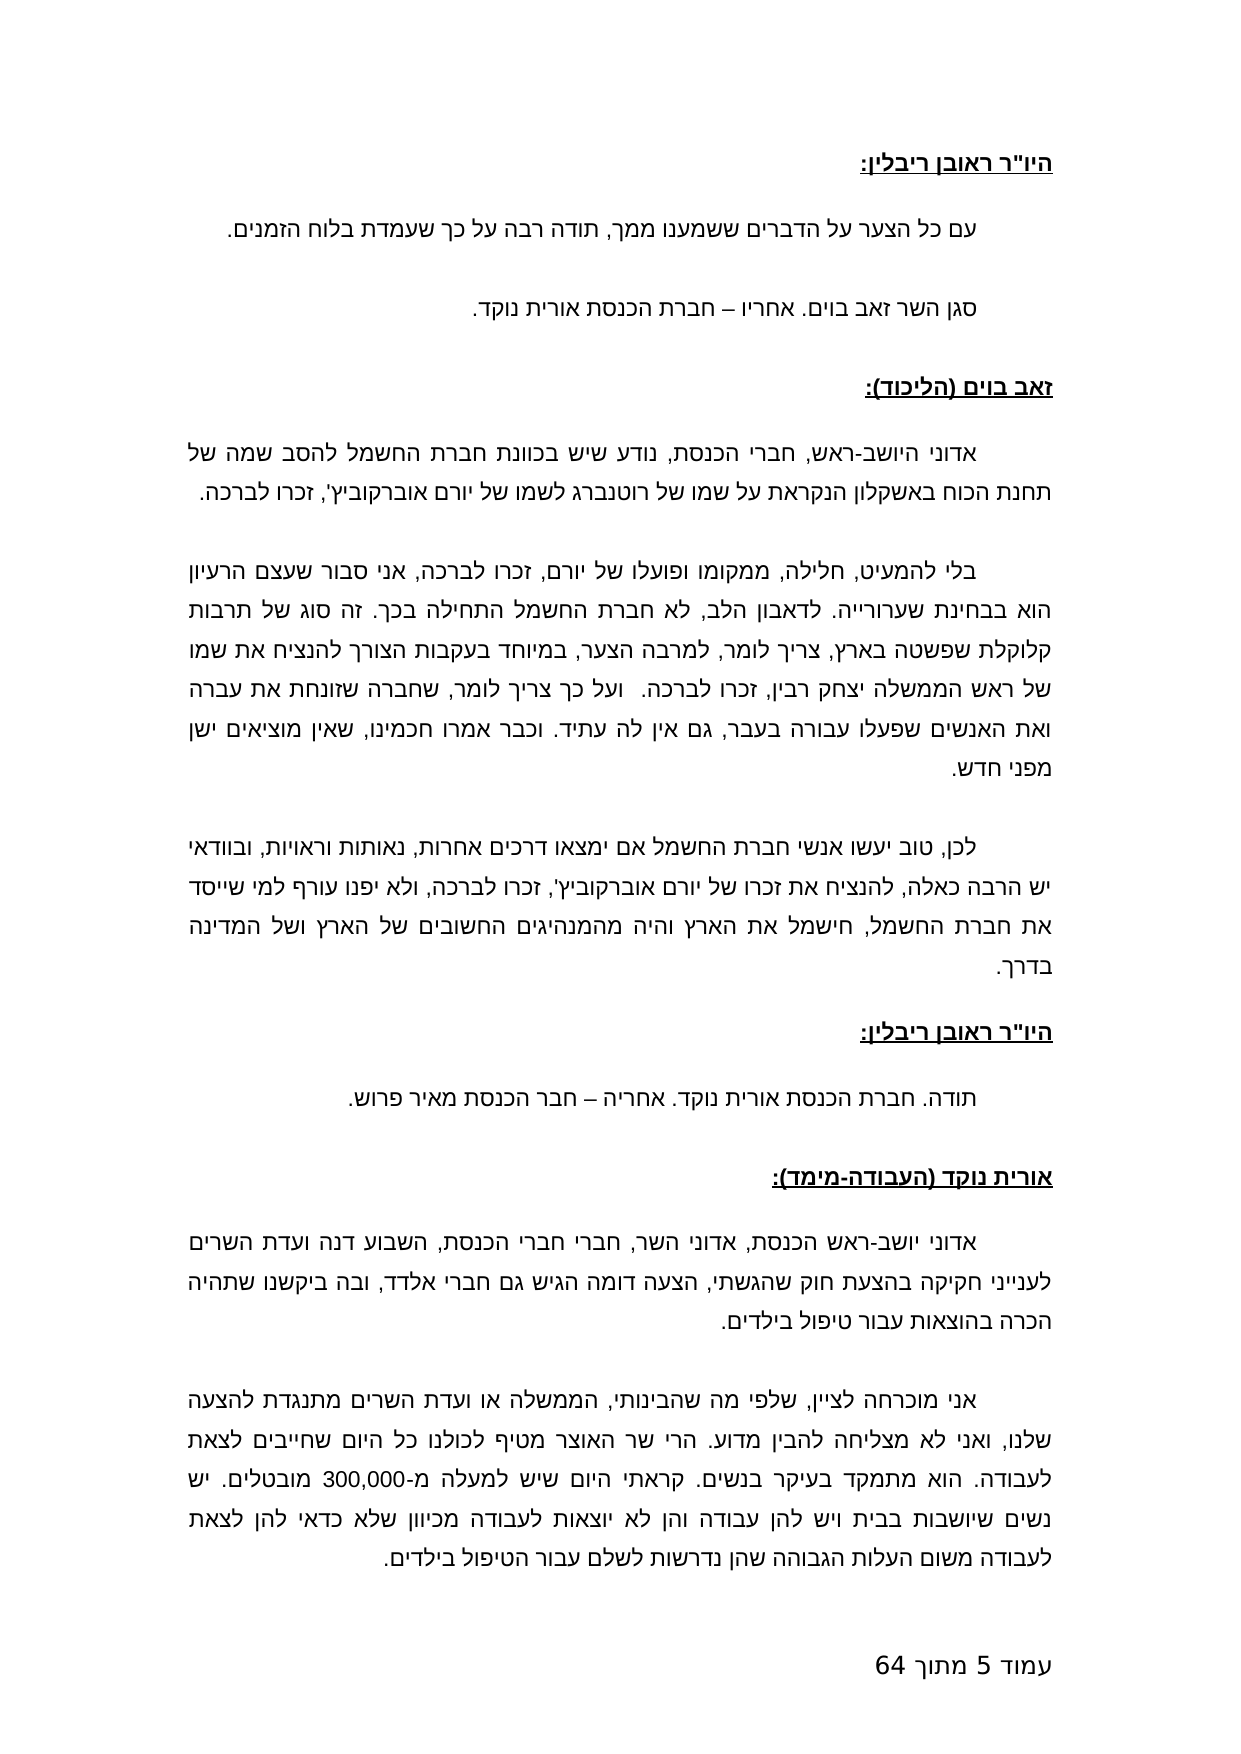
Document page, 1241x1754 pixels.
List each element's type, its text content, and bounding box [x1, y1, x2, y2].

text סגן השר זאב בוים. אחריו – חברת הכנסת אורית נוקד. [187, 295, 1053, 321]
text היו"ר ראובן ריבלין: [187, 1019, 1053, 1045]
text אורית נוקד (העבודה-מימד): [187, 1163, 1053, 1190]
text אני מוכרחה לציין, שלפי מה שהבינותי, הממשלה או ועדת השרים מתנגדת להצעה שלנו, ואני לא מצליחה להבין מדוע. הרי שר האוצר מטיף לכולנו כל היום שחייבים לצאת לעבודה. הוא מתמקד בעיקר בנשים. קראתי היום שיש למעלה מ-300,000 מובטלים. יש נשים שיושבות בבית ויש להן עבודה והן לא יוצאות לעבודה מכיוון שלא כדאי להן לצאת לעבודה משום העלות הגבוהה שהן נדרשות לשלם עבור הטיפול בילדים. [187, 1387, 1053, 1571]
text תודה. חברת הכנסת אורית נוקד. אחריה – חבר הכנסת מאיר פרוש. [187, 1084, 1053, 1111]
text אדוני יושב-ראש הכנסת, אדוני השר, חברי חברי הכנסת, השבוע דנה ועדת השרים לענייני חקיקה בהצעת חוק שהגשתי, הצעה דומה הגיש גם חברי אלדד, ובה ביקשנו שתהיה הכרה בהוצאות עבור טיפול בילדים. [187, 1229, 1053, 1334]
text עם כל הצער על הדברים ששמענו ממך, תודה רבה על כך שעמדת בלוח הזמנים. [187, 216, 1053, 242]
text לכן, טוב יעשו אנשי חברת החשמל אם ימצאו דרכים אחרות, נאותות וראויות, ובוודאי יש הרבה כאלה, להנציח את זכרו של יורם אוברקוביץ', זכרו לברכה, ולא יפנו עורף למי שייסד את חברת החשמל, חישמל את הארץ והיה מהמנהיגים החשובים של הארץ ושל המדינה בדרך. [187, 834, 1053, 979]
text אדוני היושב-ראש, חברי הכנסת, נודע שיש בכוונת חברת החשמל להסב שמה של תחנת הכוח באשקלון הנקראת על שמו של רוטנברג לשמו של יורם אוברקוביץ', זכרו לברכה. [187, 439, 1053, 505]
text זאב בוים (הליכוד): [187, 374, 1053, 400]
text בלי להמעיט, חלילה, ממקומו ופועלו של יורם, זכרו לברכה, אני סבור שעצם הרעיון הוא בבחינת שערורייה. לדאבון הלב, לא חברת החשמל התחילה בכך. זה סוג של תרבות קלוקלת שפשטה בארץ, צריך לומר, למרבה הצער, במיוחד בעקבות הצורך להנציח את שמו של ראש הממשלה יצחק רבין, זכרו לברכה. ועל כך צריך לומר, שחברה שזונחת את עברה ואת האנשים שפעלו עבורה בעבר, גם אין לה עתיד. וכבר אמרו חכמינו, שאין מוציאים ישן מפני חדש. [187, 558, 1053, 782]
text היו"ר ראובן ריבלין: [187, 150, 1053, 176]
